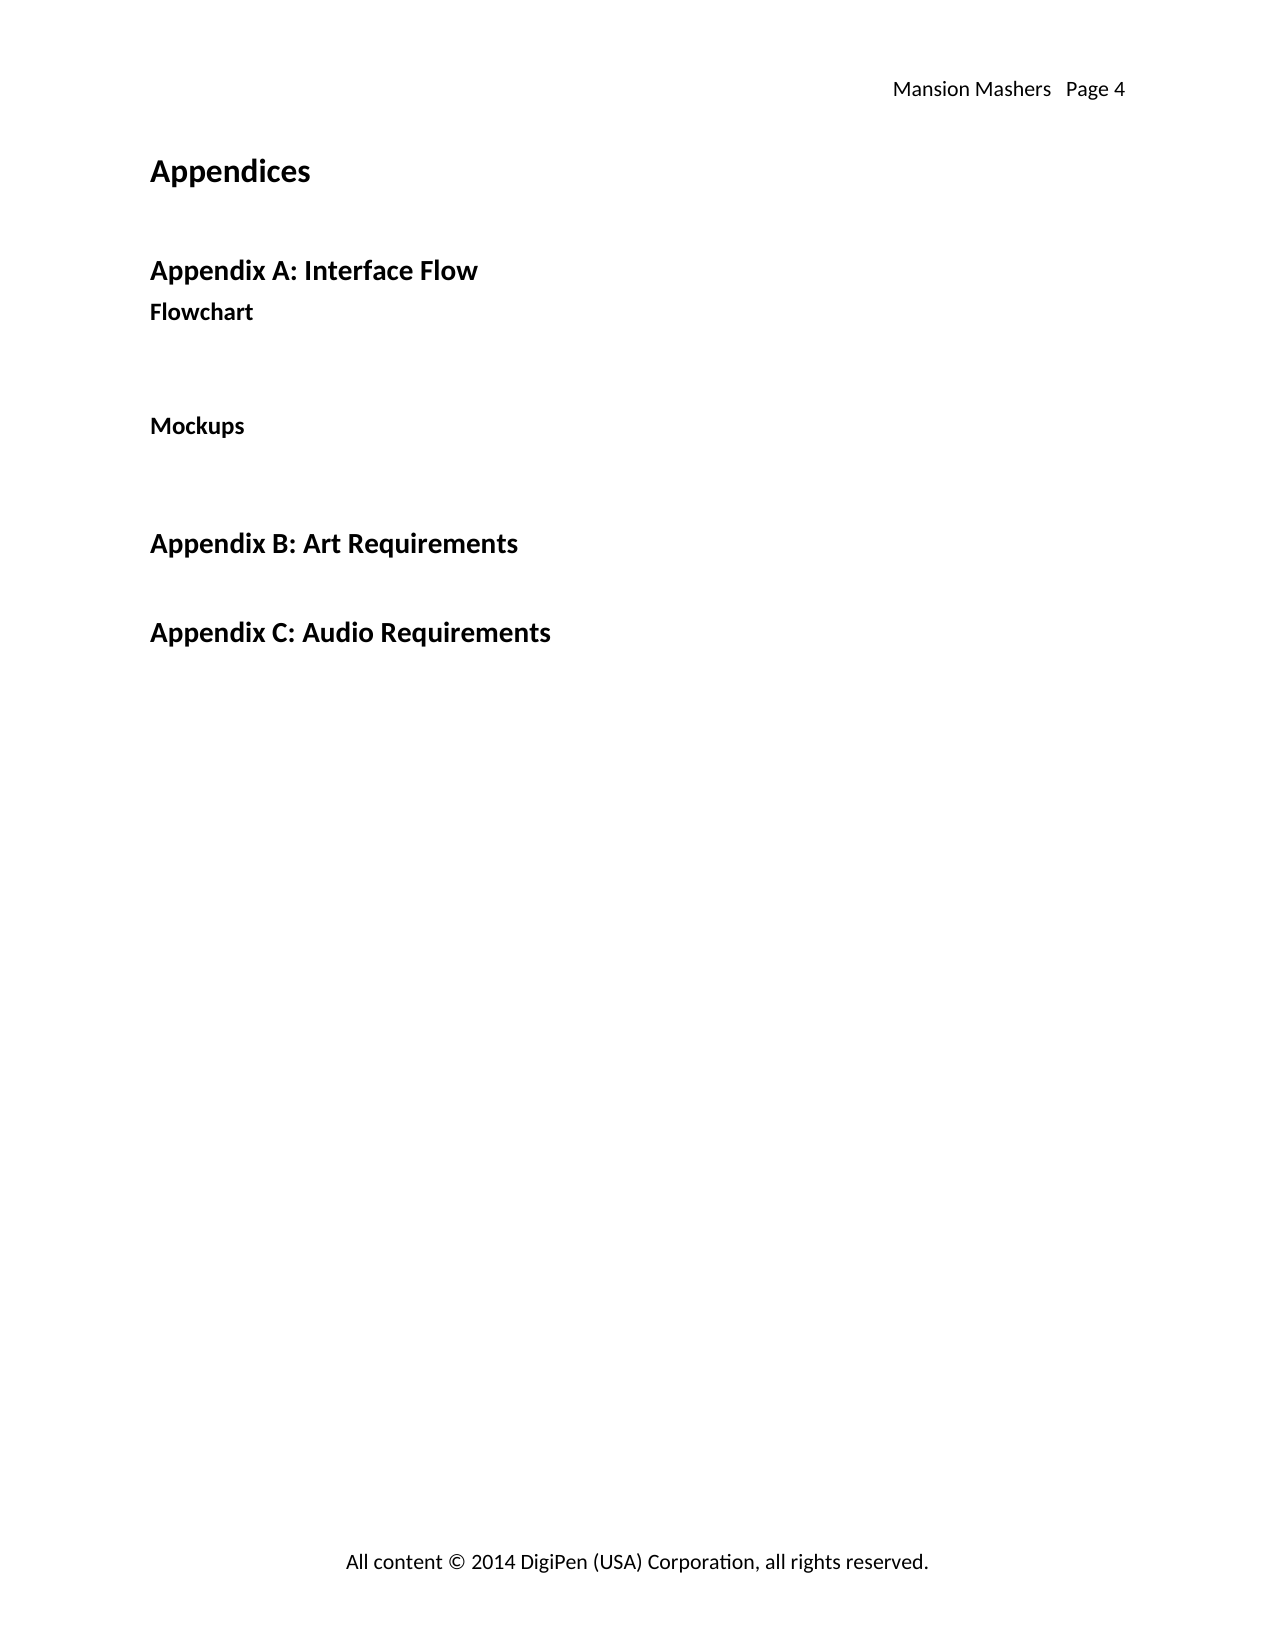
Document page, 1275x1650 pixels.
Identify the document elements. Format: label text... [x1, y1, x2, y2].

text Flowchart [150, 296, 1125, 327]
text Appendix C: Audio Requirements [150, 614, 1125, 649]
text Appendices [150, 150, 1125, 191]
text Appendix B: Art Requirements [150, 525, 1125, 561]
text Appendix A: Interface Flow [150, 252, 1125, 287]
text Mockups [150, 411, 1125, 441]
